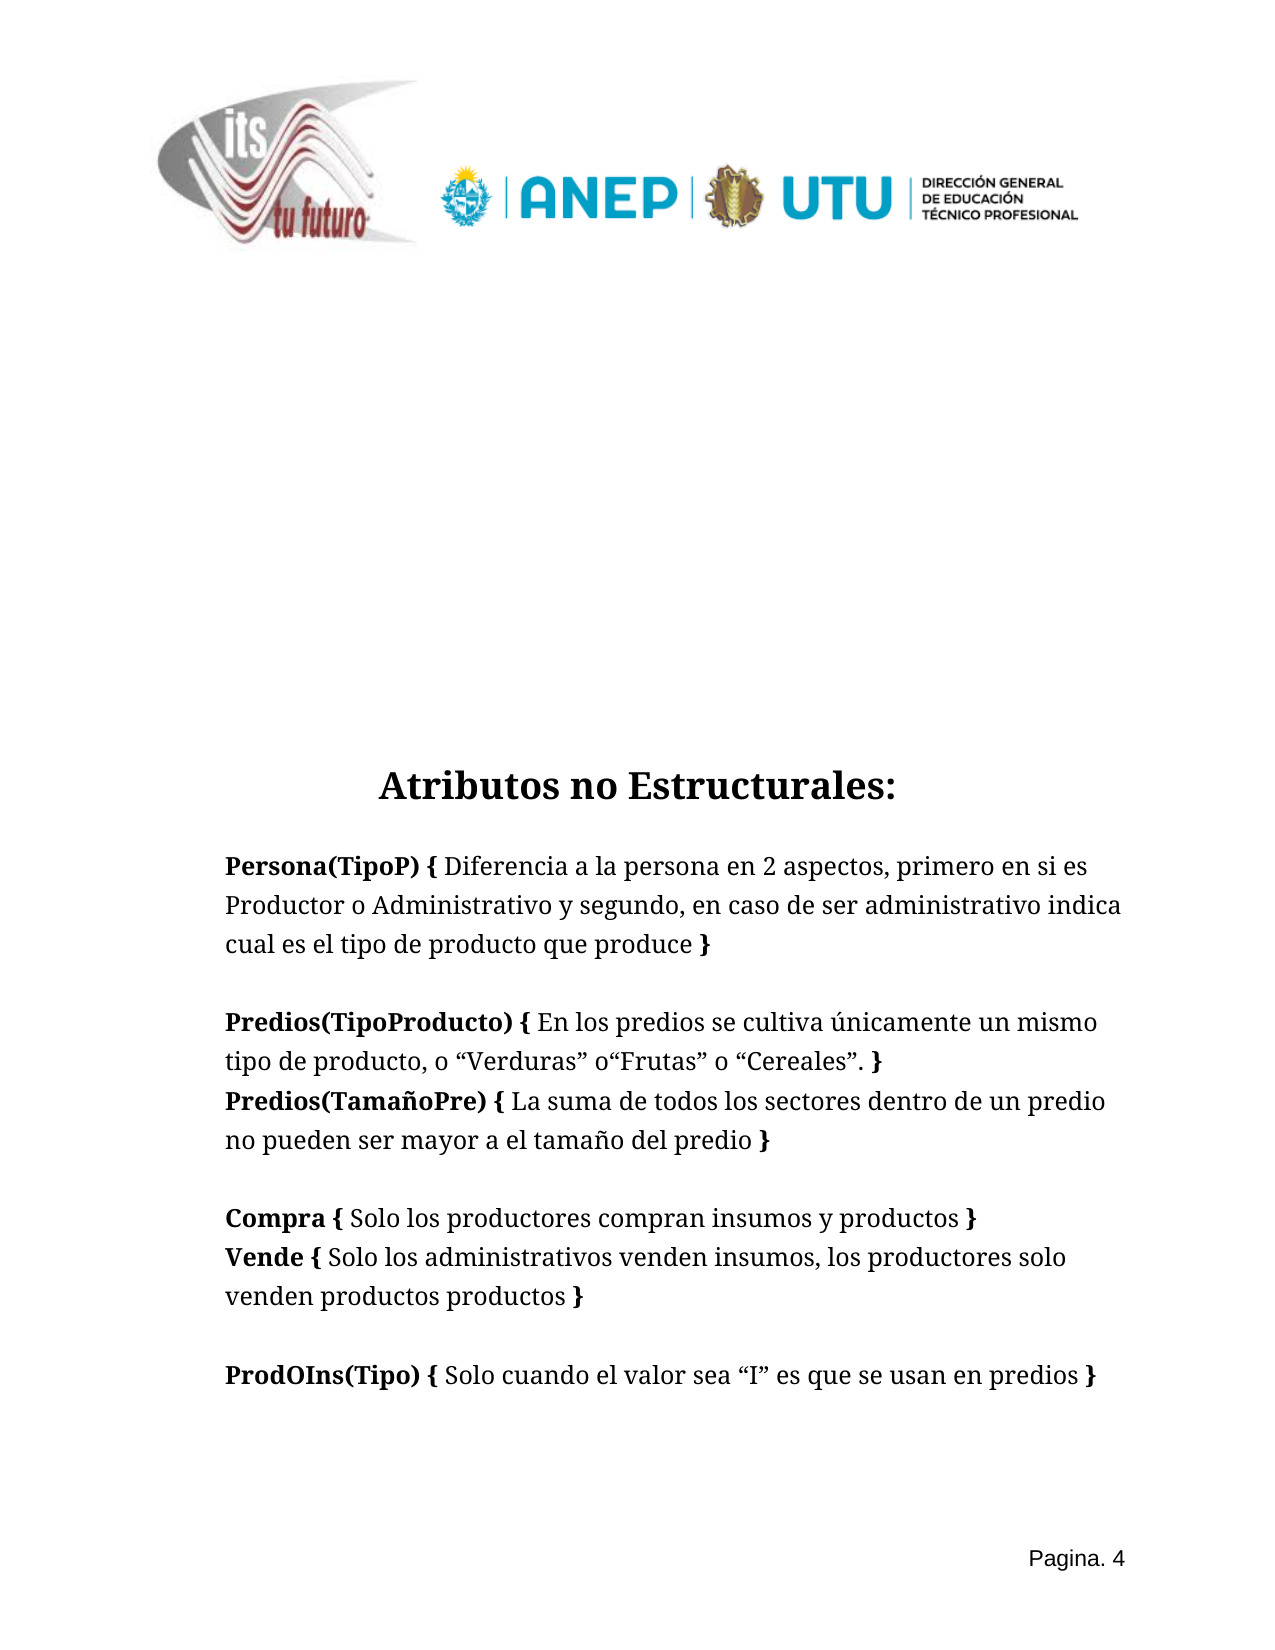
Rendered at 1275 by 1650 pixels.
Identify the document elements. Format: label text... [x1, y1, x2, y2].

text Predios(TamañoPre) { La suma de todos los sectores dentro de un predio no pueden ser mayor a el tamaño del predio } [225, 1083, 1125, 1156]
text Predios(TipoProducto) { En los predios se cultiva únicamente un mismo tipo de producto, o “Verduras” o“Frutas” o “Cereales”. } [225, 1005, 1125, 1078]
text Compra { Solo los productores compran insumos y productos } [225, 1201, 1125, 1235]
picture [150, 75, 427, 251]
text Vende { Solo los administrativos venden insumos, los productores solo venden productos productos } [225, 1240, 1125, 1313]
text Persona(TipoP) { Diferencia a la persona en 2 aspectos, primero en si es Productor o Administrativo y segundo, en caso de ser administrativo indica cual es el tipo de producto que produce } [225, 848, 1125, 961]
subtitle Atributos no Estructurales: [150, 759, 1125, 810]
text ProdOIns(Tipo) { Solo cuando el valor sea “I” es que se usan en predios } [225, 1357, 1125, 1391]
picture [432, 150, 1093, 251]
